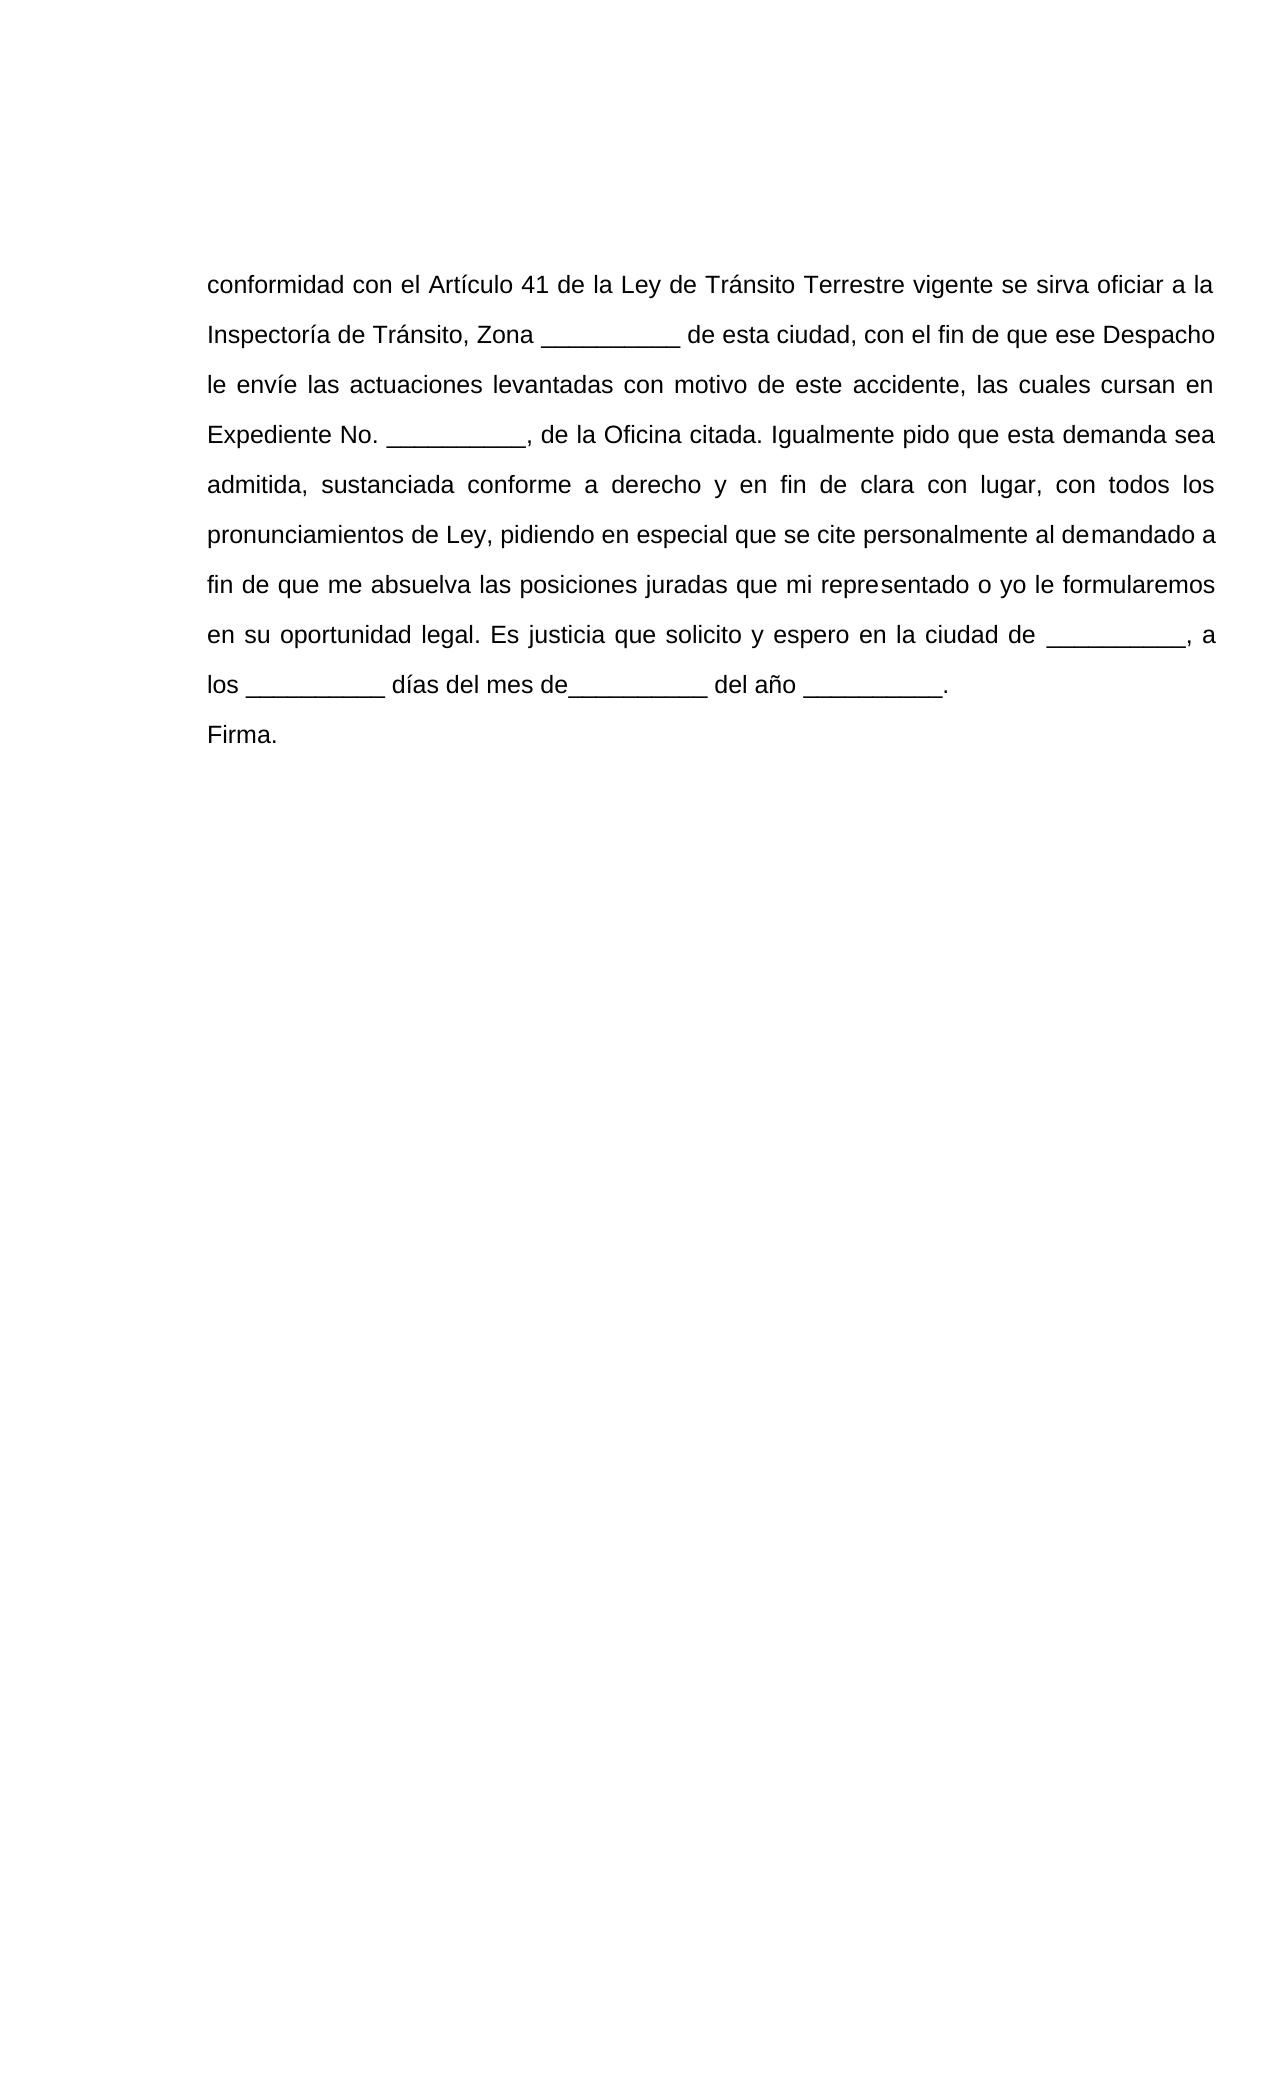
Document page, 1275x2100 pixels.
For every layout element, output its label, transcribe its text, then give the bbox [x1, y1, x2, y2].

text Firma. [207, 704, 1216, 754]
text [207, 254, 1216, 704]
